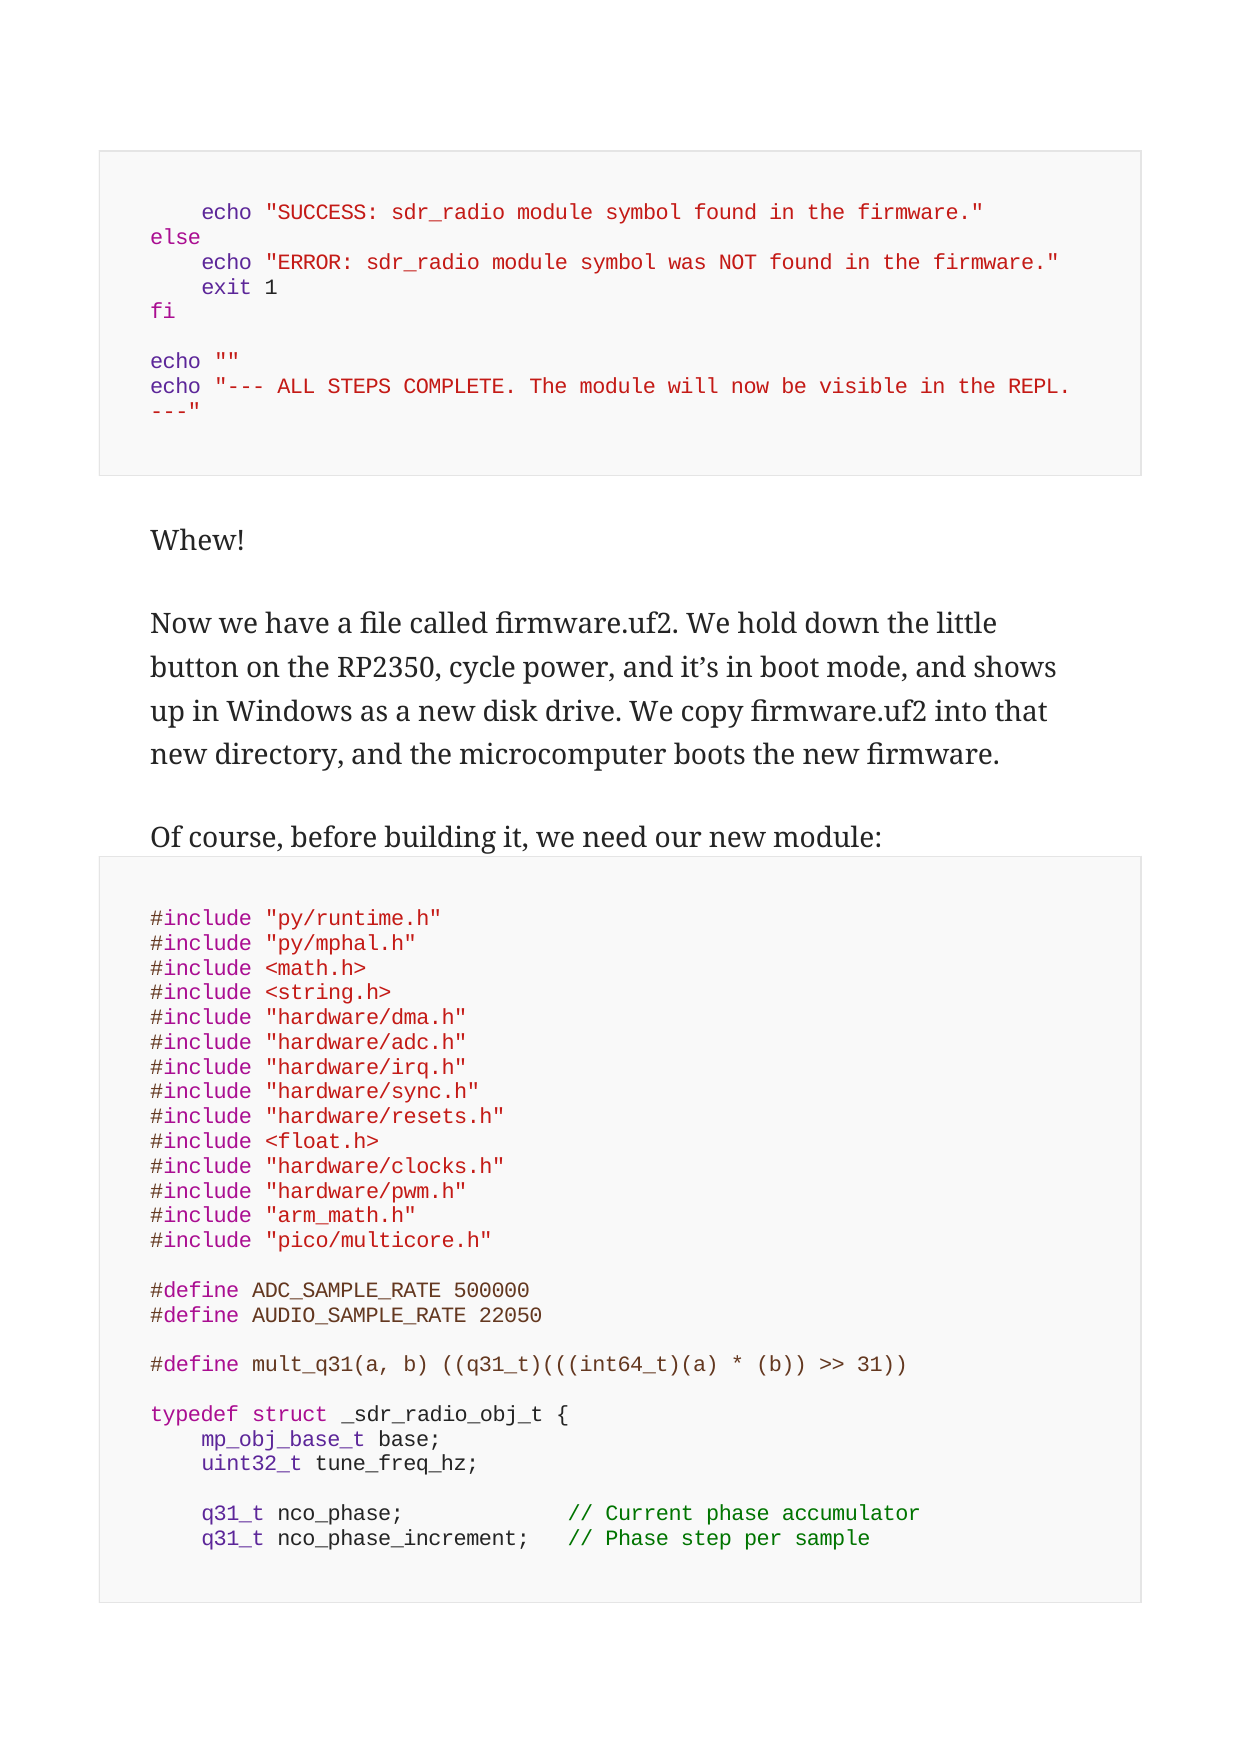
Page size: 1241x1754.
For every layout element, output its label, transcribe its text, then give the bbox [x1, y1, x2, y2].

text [100, 857, 1140, 1602]
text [100, 152, 1140, 475]
text Whew! [150, 515, 1090, 559]
text Now we have a file called firmware.uf2. We hold down the little button on the RP2350, cycle power, and it’s in boot mode, and shows up in Windows as a new disk drive. We copy firmware.uf2 into that new directory, and the microcomputer boots the new firmware. [150, 598, 1090, 773]
text Of course, before building it, we need our new module: [150, 812, 1090, 856]
